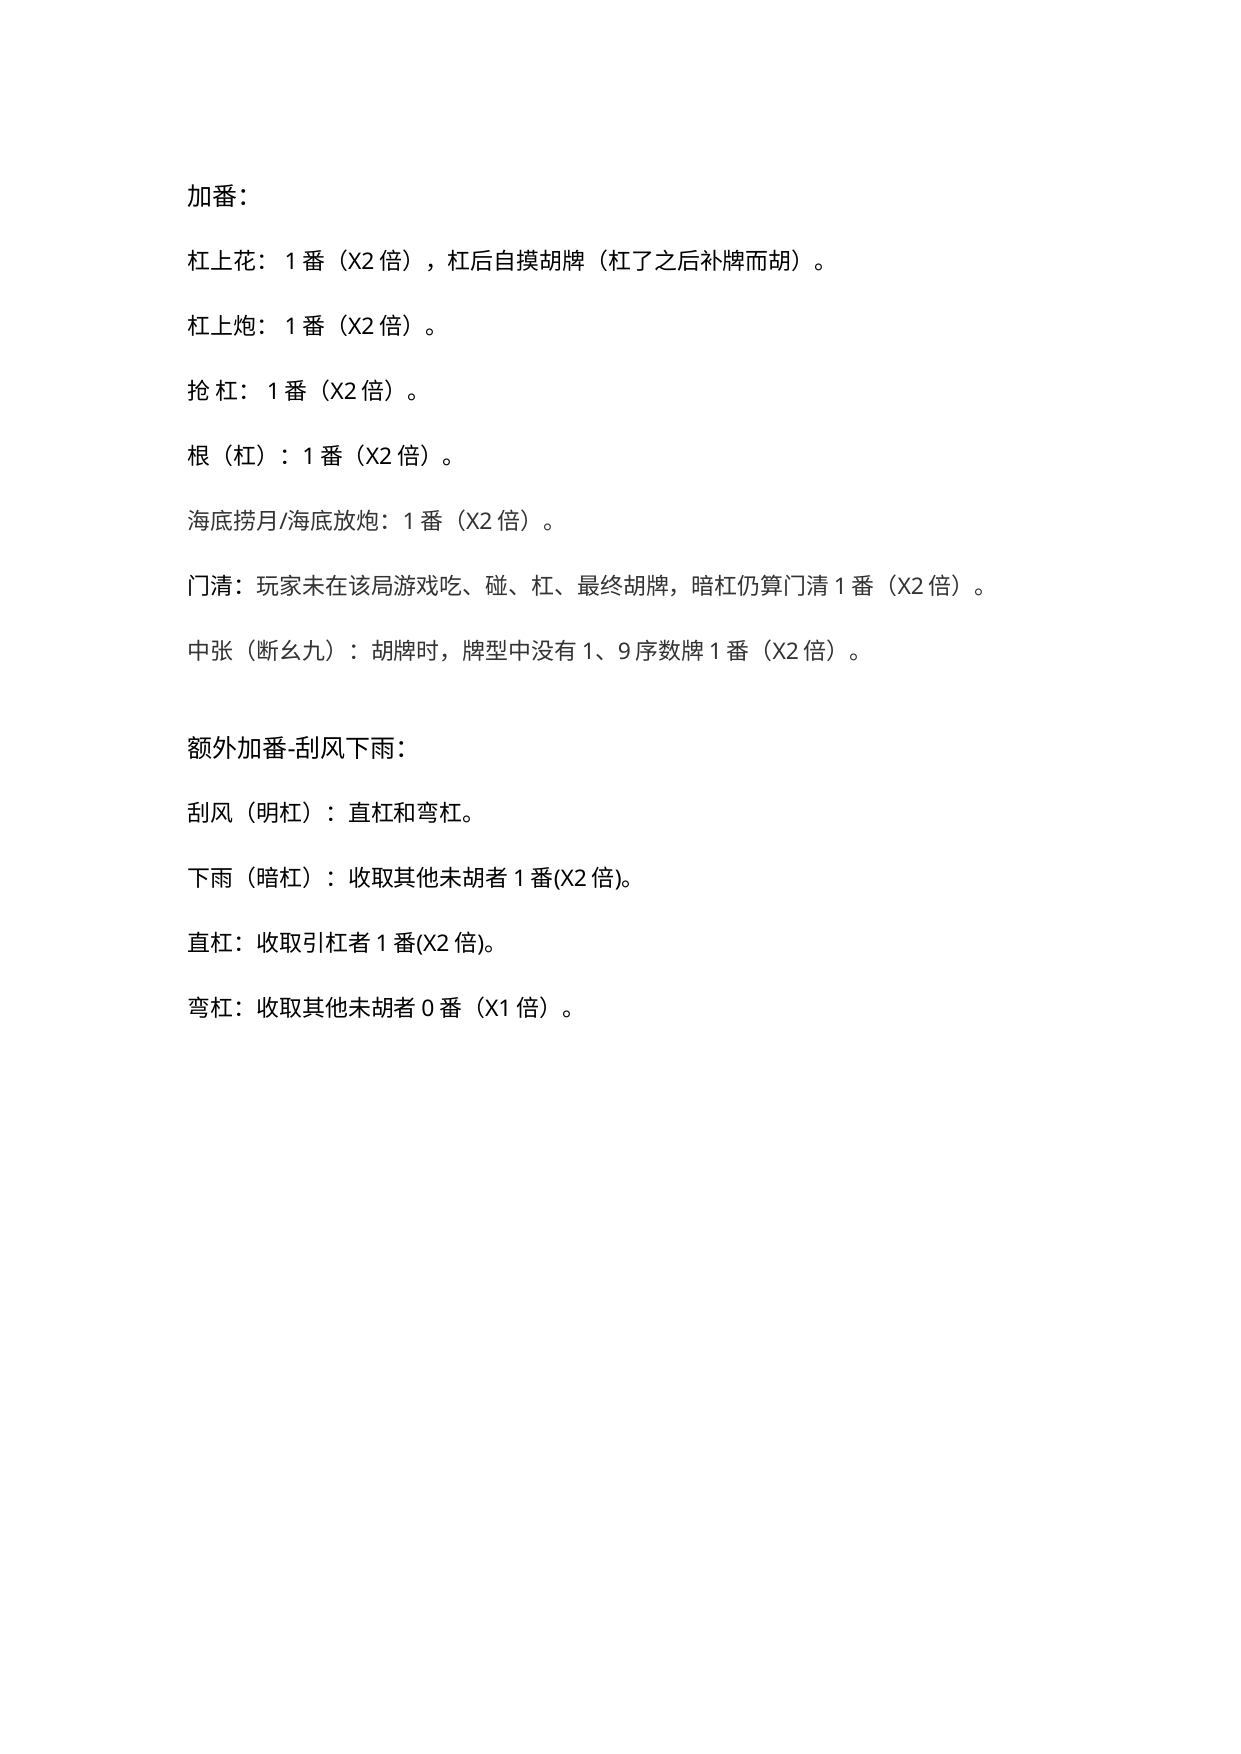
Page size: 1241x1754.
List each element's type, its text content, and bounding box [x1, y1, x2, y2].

text 加番： [187, 162, 1053, 227]
text 中张（断幺九）：胡牌时，牌型中没有1、9序数牌1番（X2倍）。 [187, 617, 1053, 682]
text 海底捞月/海底放炮：1番（X2倍）。 [187, 487, 1053, 552]
text 额外加番-刮风下雨： [187, 714, 1053, 779]
text 刮风（明杠）：直杠和弯杠。 [187, 779, 1053, 844]
text 门清：玩家未在该局游戏吃、碰、杠、最终胡牌，暗杠仍算门清1番（X2倍）。 [187, 552, 1053, 617]
text 杠上花： 1番（X2倍），杠后自摸胡牌（杠了之后补牌而胡）。 杠上炮： 1番（X2倍）。 抢 杠： 1番（X2倍）。 根（杠）：1番（X2倍）。 [187, 227, 1053, 487]
text 下雨（暗杠）：收取其他未胡者1番(X2倍)。 直杠：收取引杠者1番(X2倍)。 弯杠：收取其他未胡者0番（X1倍）。 [187, 844, 1053, 1039]
